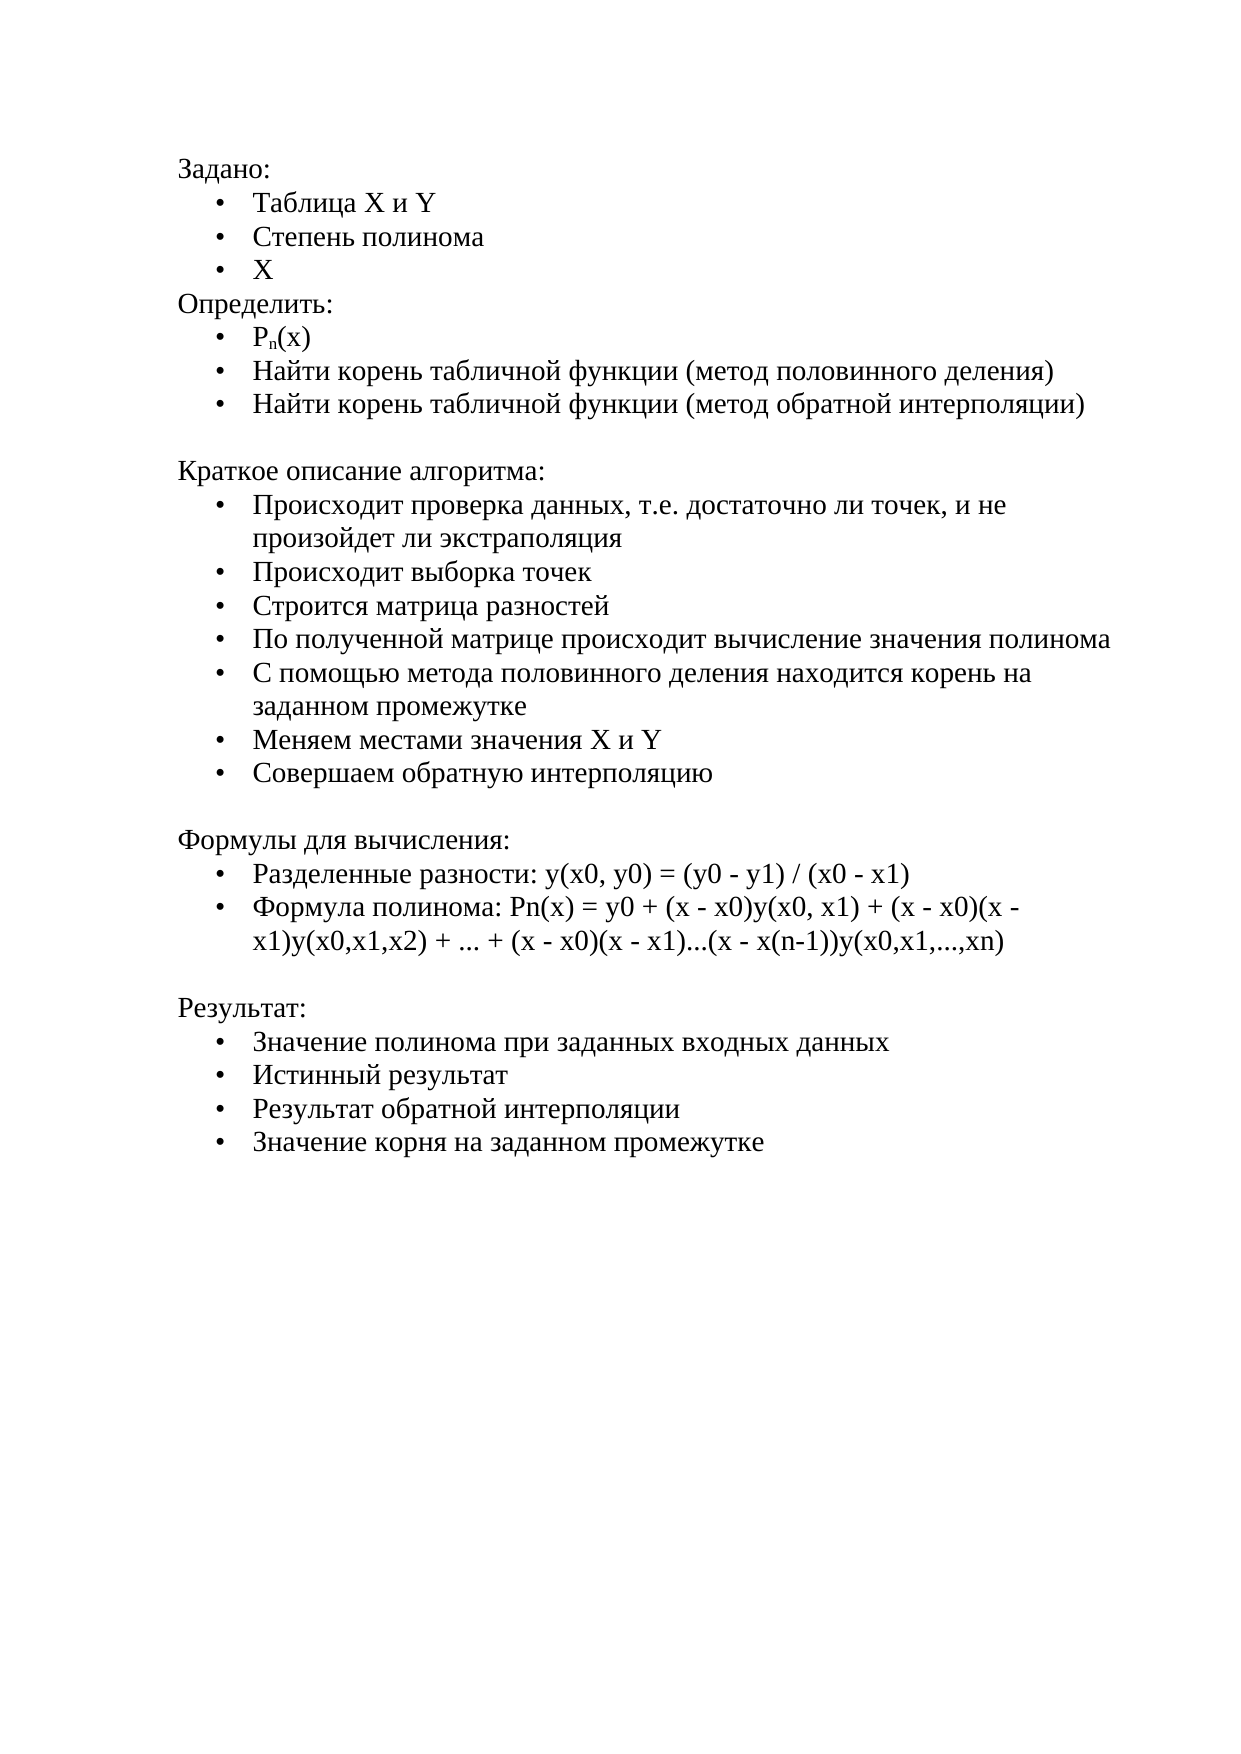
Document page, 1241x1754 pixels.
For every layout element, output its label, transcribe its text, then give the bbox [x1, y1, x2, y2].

list Значение корня на заданном промежутке [215, 1124, 1152, 1158]
list Разделенные разности: y(x0, y0) = (y0 - y1) / (x0 - x1) [215, 856, 1152, 889]
text Краткое описание алгоритма: [177, 453, 1152, 487]
list Истинный результат [215, 1057, 1152, 1091]
list Найти корень табличной функции (метод обратной интерполяции) [215, 386, 1152, 420]
list Значение полинома при заданных входных данных [215, 1024, 1152, 1057]
list Результат обратной интерполяции [215, 1091, 1152, 1124]
list Происходит выборка точек [215, 554, 1152, 588]
list Таблица X и Y [215, 185, 1152, 219]
list Меняем местами значения X и Y [215, 722, 1152, 755]
text Результат: [177, 990, 1152, 1024]
text Определить: [177, 286, 1152, 319]
list Формула полинома: Pn(x) = y0 + (x - x0)y(x0, x1) + (x - x0)(x - x1)y(x0,x1,x2) + ... + (x - x0)(x - x1)...(x - x(n-1))y(x0,x1,...,xn) [215, 889, 1152, 957]
list Происходит проверка данных, т.е. достаточно ли точек, и не произойдет ли экстраполяция [215, 487, 1152, 554]
list Pn(x) [215, 319, 1152, 353]
list Строится матрица разностей [215, 588, 1152, 621]
list X [215, 252, 1152, 286]
text Формулы для вычисления: [177, 822, 1152, 856]
list По полученной матрице происходит вычисление значения полинома [215, 621, 1152, 655]
list С помощью метода половинного деления находится корень на заданном промежутке [215, 655, 1152, 722]
list Найти корень табличной функции (метод половинного деления) [215, 353, 1152, 386]
list Совершаем обратную интерполяцию [215, 755, 1152, 789]
text Задано: [177, 152, 1152, 185]
list Степень полинома [215, 219, 1152, 252]
